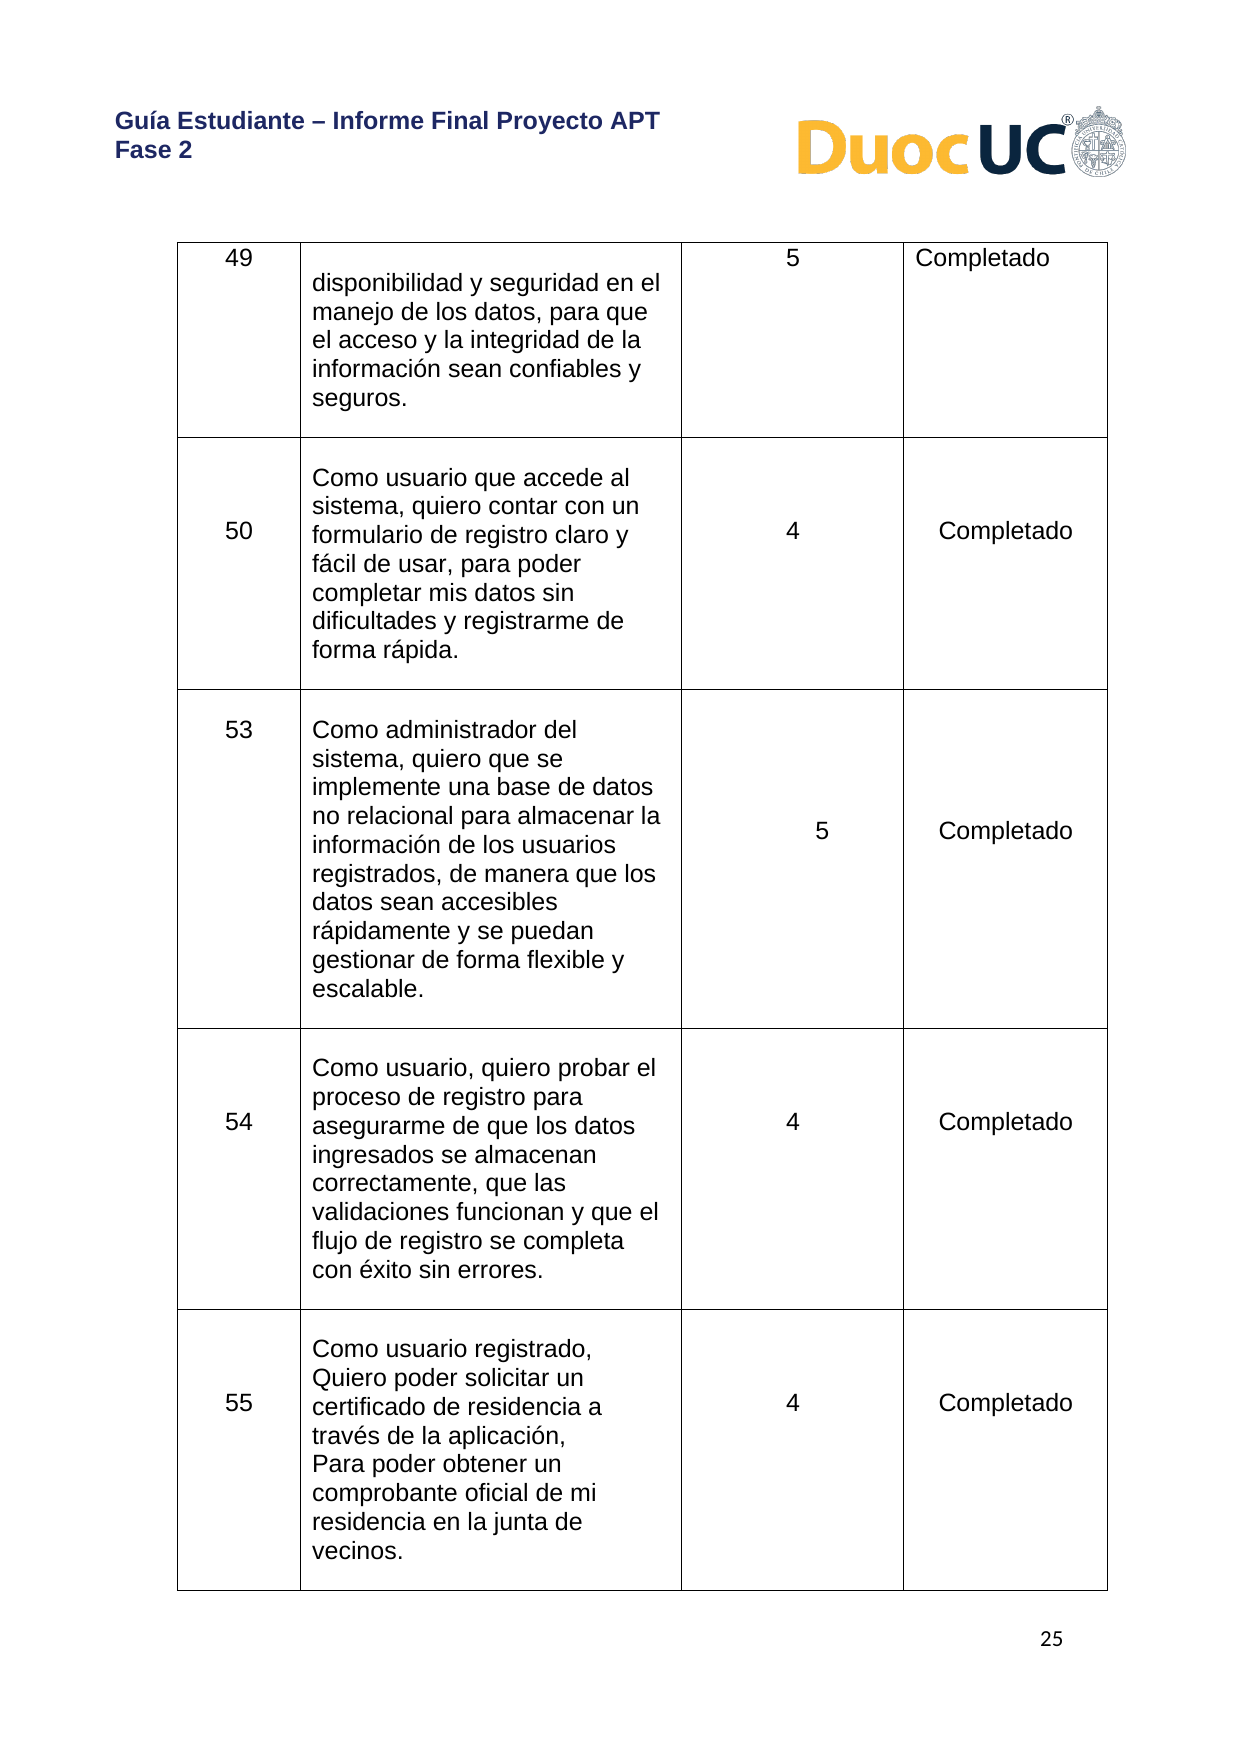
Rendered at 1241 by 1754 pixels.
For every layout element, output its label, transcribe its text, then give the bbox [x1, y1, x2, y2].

table_cell Completado [904, 438, 1107, 689]
picture [798, 106, 1126, 177]
table_cell Completado [904, 1029, 1107, 1308]
table_cell 49 [178, 243, 300, 437]
table_cell 4 [682, 1310, 903, 1589]
table_cell Completado [904, 690, 1107, 1027]
table_cell Como usuario, quiero probar el proceso de registro para asegurarme de que los datos ingresados se almacenan correctamente, que las validaciones funcionan y que el flujo de registro se completa con éxito sin errores. [301, 1029, 681, 1308]
table_cell 54 [178, 1029, 300, 1308]
table_cell Completado [904, 243, 1107, 437]
table_cell 55 [178, 1310, 300, 1589]
table_cell Completado [904, 1310, 1107, 1589]
table_cell 5 [682, 243, 903, 437]
table_cell 50 [178, 438, 300, 689]
table_cell 53 [178, 690, 300, 1027]
table_cell Como usuario que accede al sistema, quiero contar con un formulario de registro claro y fácil de usar, para poder completar mis datos sin dificultades y registrarme de forma rápida. [301, 438, 681, 689]
table_cell 4 [682, 1029, 903, 1308]
table_cell 5 [682, 690, 903, 1027]
table_cell 4 [682, 438, 903, 689]
table_cell Como administrador del sistema, quiero que se implemente una base de datos no relacional para almacenar la información de los usuarios registrados, de manera que los datos sean accesibles rápidamente y se puedan gestionar de forma flexible y escalable. [301, 690, 681, 1027]
